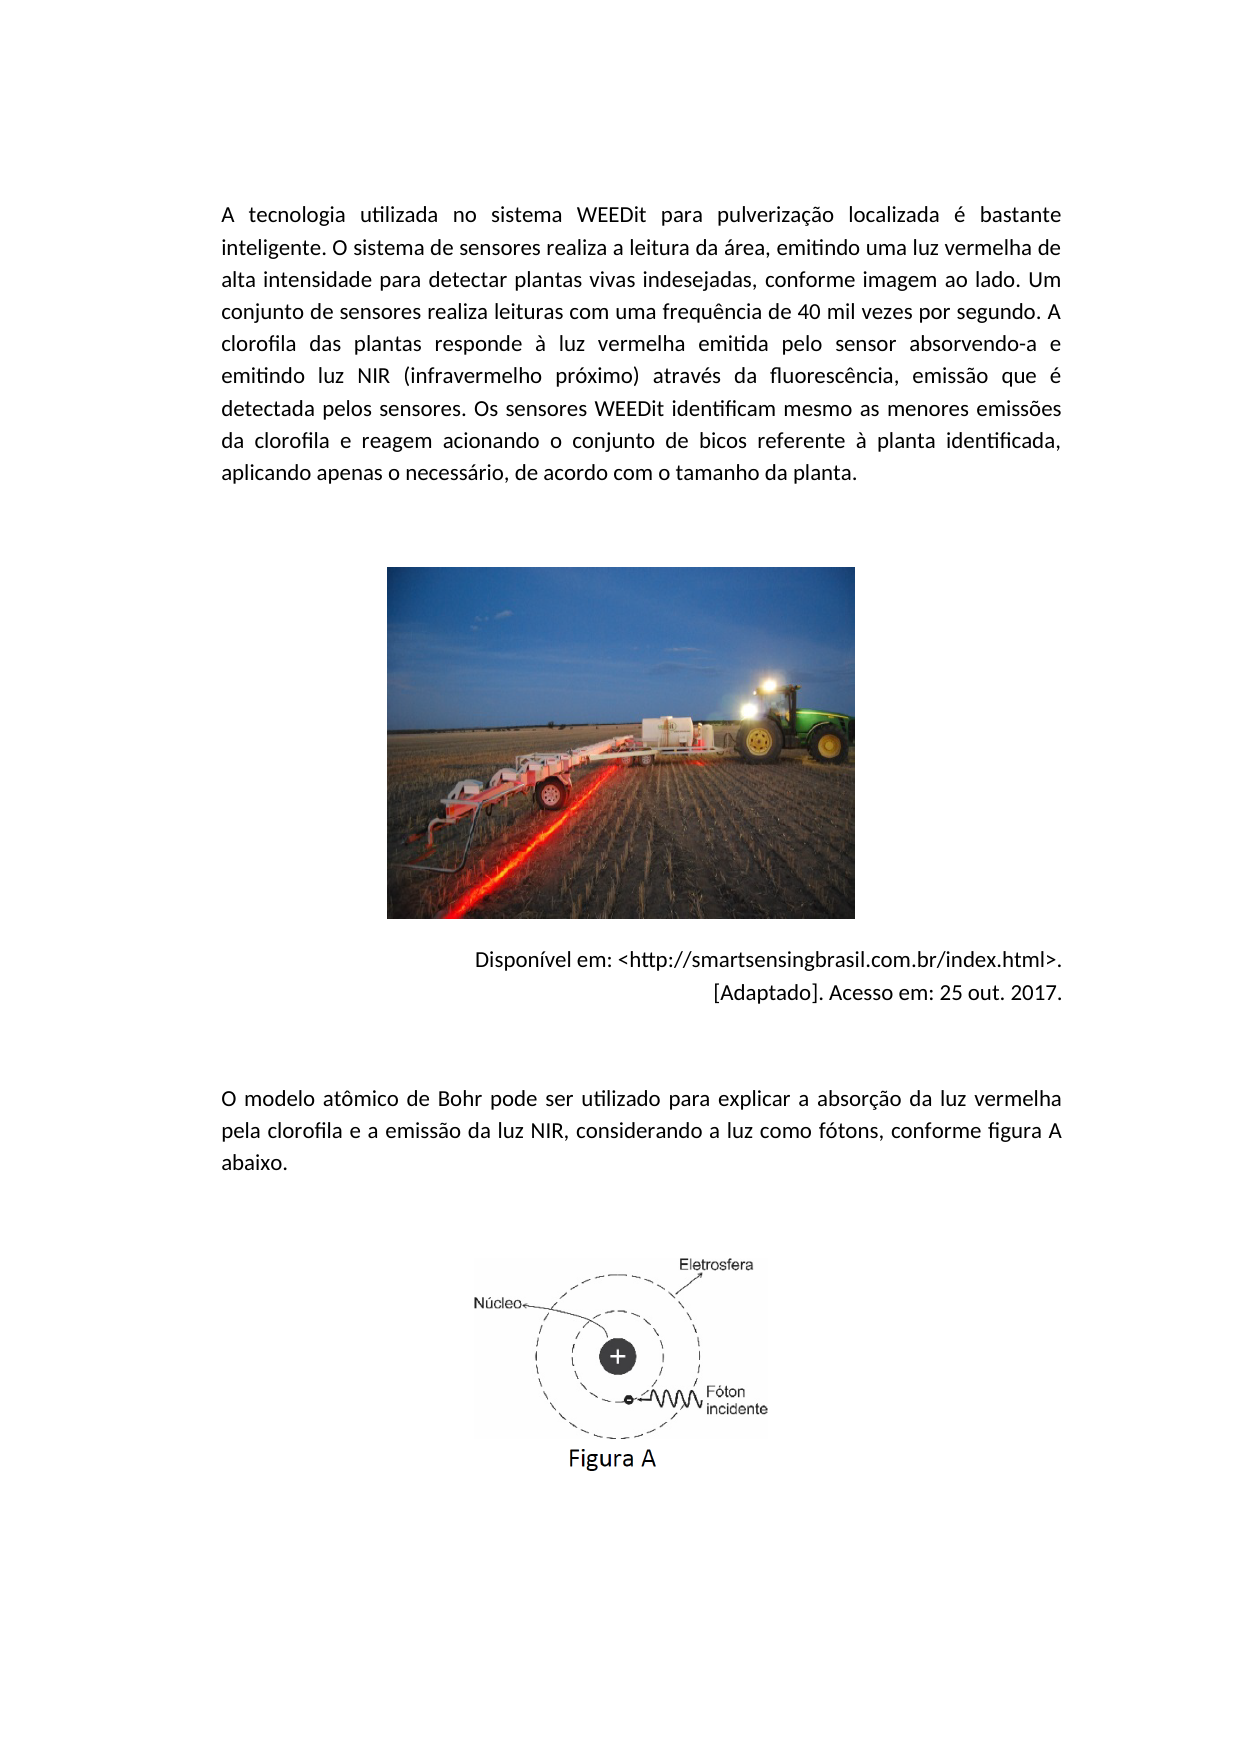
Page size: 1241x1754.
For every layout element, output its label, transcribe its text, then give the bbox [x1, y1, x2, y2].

picture [384, 564, 857, 921]
picture [470, 1254, 770, 1473]
text Disponível em: <http://smartsensingbrasil.com.br/index.html>. [Adaptado]. Acesso em: 25 out. 2017. [177, 946, 1063, 1006]
text A tecnologia utilizada no sistema WEEDit para pulverização localizada é bastante inteligente. O sistema de sensores realiza a leitura da área, emitindo uma luz vermelha de alta intensidade para detectar plantas vivas indesejadas, conforme imagem ao lado. Um conjunto de sensores realiza leituras com uma frequência de 40 mil vezes por segundo. A clorofila das plantas responde à luz vermelha emitida pelo sensor absorvendo-a e emitindo luz NIR (infravermelho próximo) através da fluorescência, emissão que é detectada pelos sensores. Os sensores WEEDit identificam mesmo as menores emissões da clorofila e reagem acionando o conjunto de bicos referente à planta identificada, aplicando apenas o necessário, de acordo com o tamanho da planta. [221, 201, 1063, 486]
text O modelo atômico de Bohr pode ser utilizado para explicar a absorção da luz vermelha pela clorofila e a emissão da luz NIR, considerando a luz como fótons, conforme figura A abaixo. [221, 1084, 1063, 1176]
